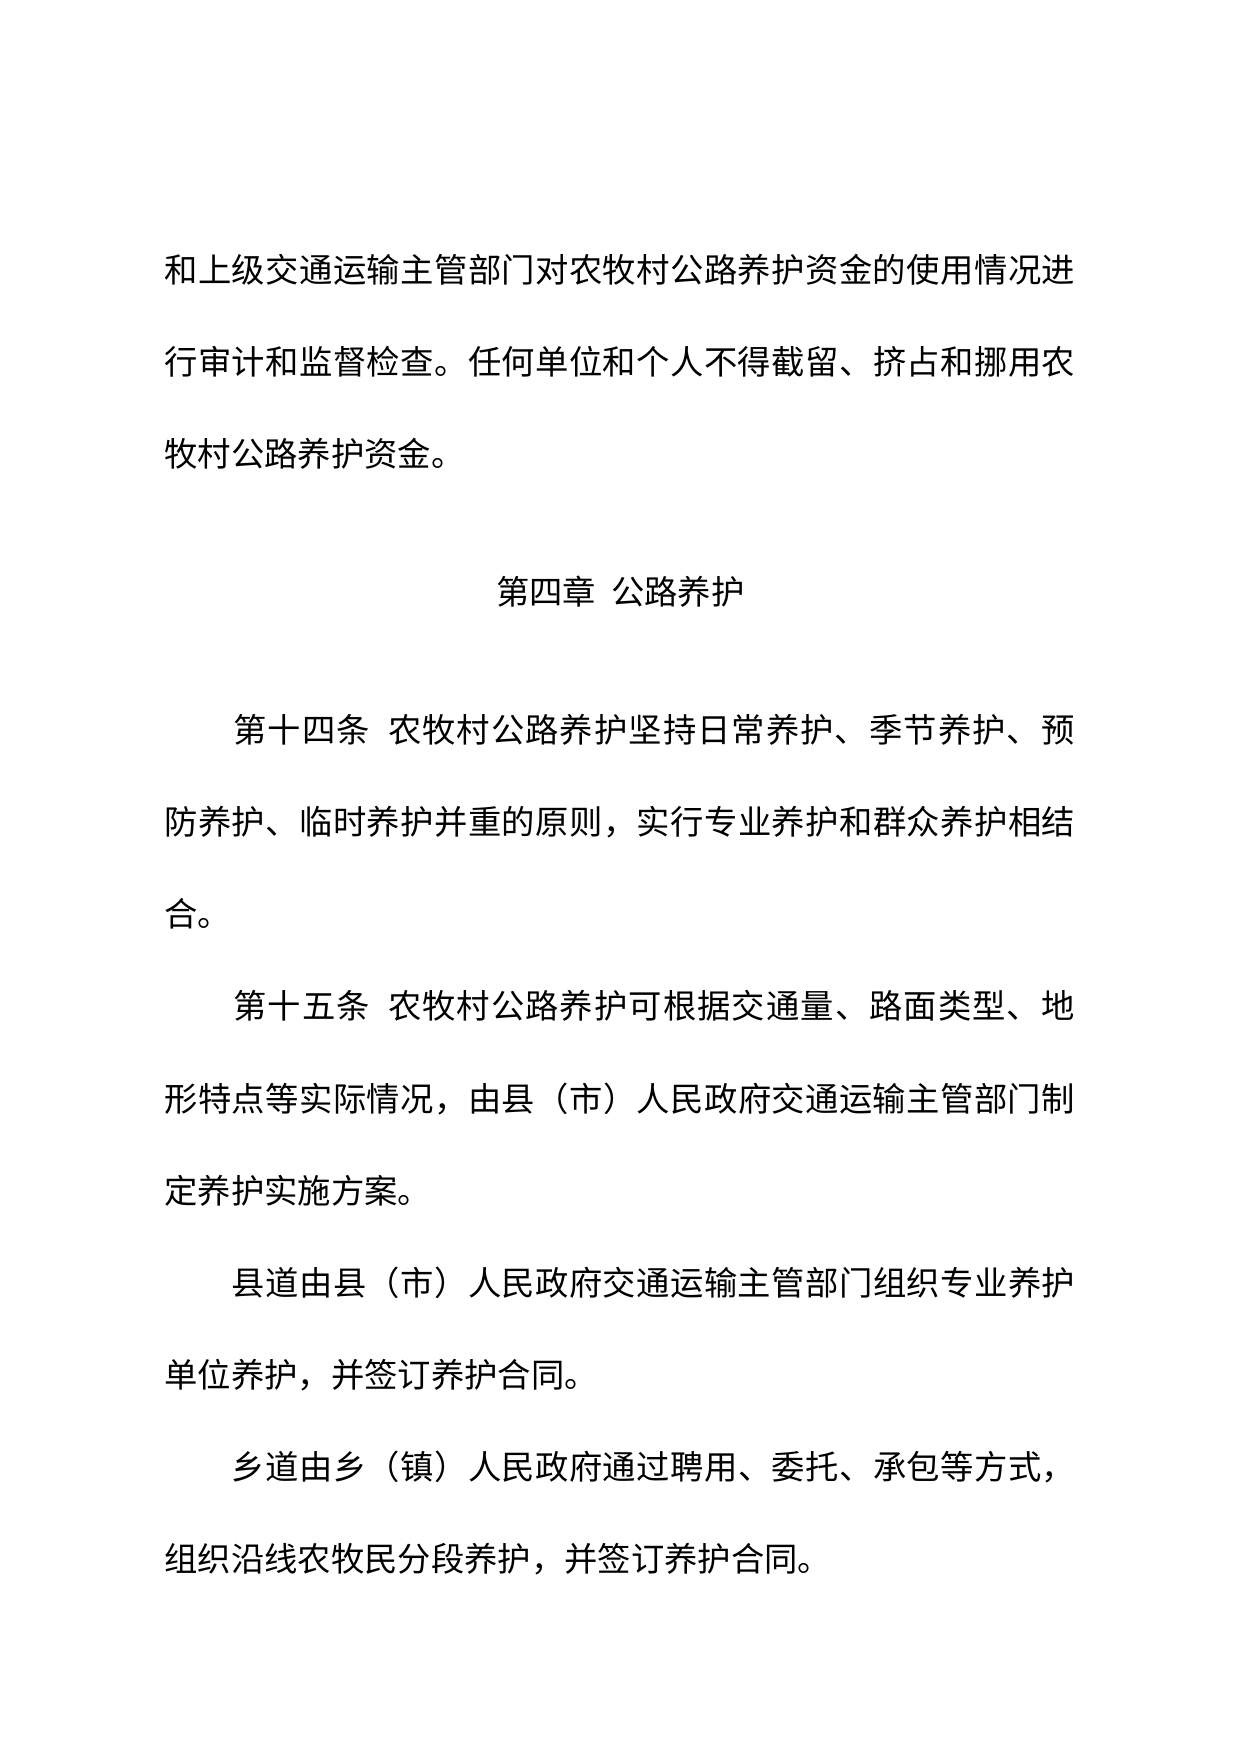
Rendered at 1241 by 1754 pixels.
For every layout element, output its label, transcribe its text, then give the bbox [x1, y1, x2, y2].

text 县道由县（市）人民政府交通运输主管部门组织专业养护单位养护，并签订养护合同。 [164, 1235, 1076, 1419]
text 乡道由乡（镇）人民政府通过聘用、委托、承包等方式，组织沿线农牧民分段养护，并签订养护合同。 [164, 1419, 1076, 1603]
text 第四章 公路养护 [164, 544, 1076, 636]
text 第十五条 农牧村公路养护可根据交通量、路面类型、地形特点等实际情况，由县（市）人民政府交通运输主管部门制定养护实施方案。 [164, 958, 1076, 1235]
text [164, 222, 1076, 498]
text 第十四条 农牧村公路养护坚持日常养护、季节养护、预防养护、临时养护并重的原则，实行专业养护和群众养护相结合。 [164, 682, 1076, 958]
